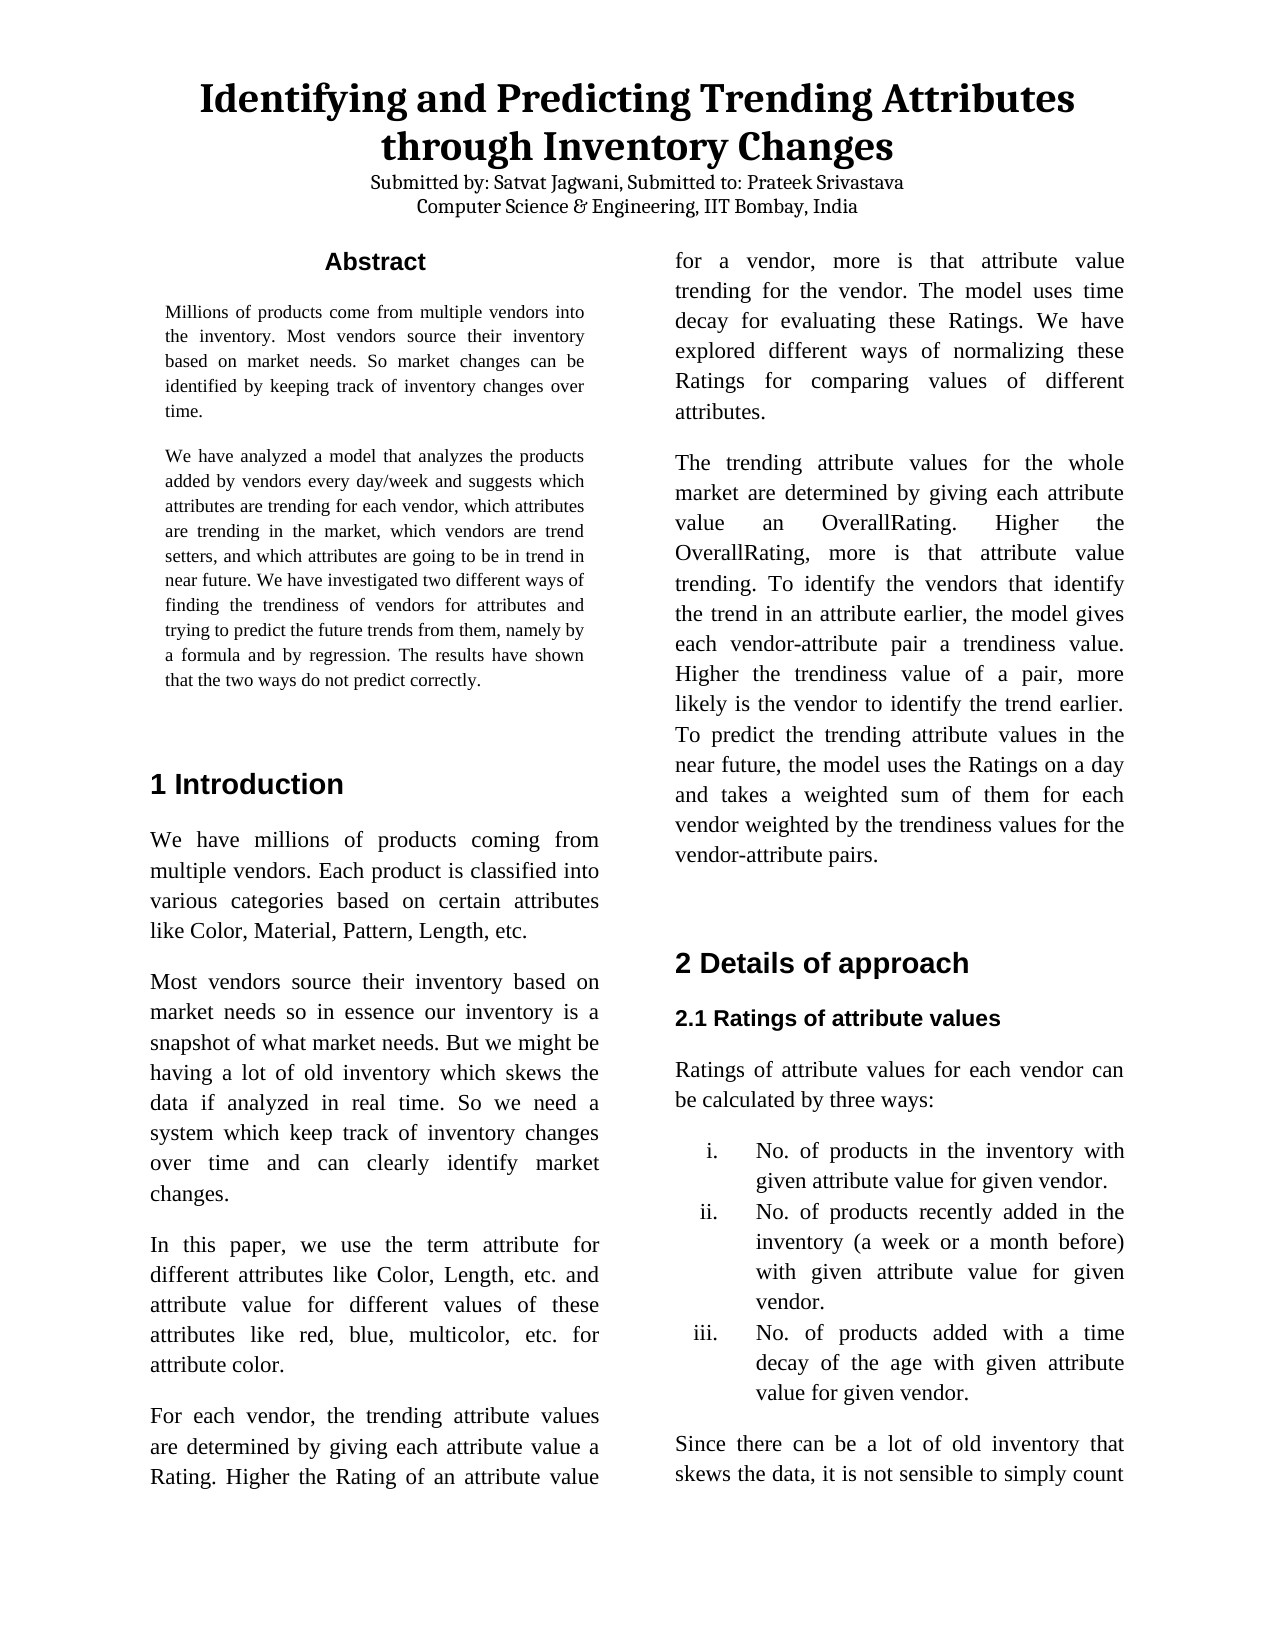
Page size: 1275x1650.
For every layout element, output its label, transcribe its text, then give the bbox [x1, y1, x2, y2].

list No. of products in the inventory with given attribute value for given vendor. [718, 1137, 1125, 1194]
text Most vendors source their inventory based on market needs so in essence our inventory is a snapshot of what market needs. But we might be having a lot of old inventory which skews the data if analyzed in real time. So we need a system which keep track of inventory changes over time and can clearly identify market changes. [150, 968, 600, 1206]
list No. of products recently added in the inventory (a week or a month before) with given attribute value for given vendor. [718, 1198, 1125, 1315]
text We have analyzed a model that analyzes the products added by vendors every day/week and suggests which attributes are trending for each vendor, which attributes are trending in the market, which vendors are trend setters, and which attributes are going to be in trend in near future. We have investigated two different ways of finding the trendiness of vendors for attributes and trying to predict the future trends from them, namely by a formula and by regression. The results have shown that the two ways do not predict correctly. [165, 445, 585, 690]
text 1 Introduction [150, 767, 600, 801]
text The trending attribute values for the whole market are determined by giving each attribute value an OverallRating. Higher the OverallRating, more is that attribute value trending. To identify the vendors that identify the trend in an attribute earlier, the model gives each vendor-attribute pair a trendiness value. Higher the trendiness value of a pair, more likely is the vendor to identify the trend earlier. To predict the trending attribute values in the near future, the model uses the Ratings on a day and takes a weighted sum of them for each vendor weighted by the trendiness values for the vendor-attribute pairs. [675, 449, 1125, 868]
list No. of products added with a time decay of the age with given attribute value for given vendor. [718, 1318, 1125, 1405]
text Abstract [150, 247, 600, 276]
text In this paper, we use the term attribute for different attributes like Color, Length, etc. and attribute value for different values of these attributes like red, blue, multicolor, etc. for attribute color. [150, 1231, 600, 1378]
text Millions of products come from multiple vendors into the inventory. Most vendors source their inventory based on market needs. So market changes can be identified by keeping track of inventory changes over time. [165, 301, 585, 421]
text For each vendor, the trending attribute values are determined by giving each attribute value a Rating. Higher the Rating of an attribute value for a vendor, more is that attribute value trending for the vendor. The model uses time decay for evaluating these Ratings. We have explored different ways of normalizing these Ratings for comparing values of different attributes. [675, 247, 1125, 424]
text Ratings of attribute values for each vendor can be calculated by three ways: [675, 1056, 1125, 1113]
text We have millions of products coming from multiple vendors. Each product is classified into various categories based on certain attributes like Color, Material, Pattern, Length, etc. [150, 827, 600, 943]
text For each vendor, the trending attribute values are determined by giving each attribute value a Rating. Higher the Rating of an attribute value for a vendor, more is that attribute value trending for the vendor. The model uses time decay for evaluating these Ratings. We have explored different ways of normalizing these Ratings for comparing values of different attributes. [150, 1403, 600, 1489]
text 2.1 Ratings of attribute values [675, 1005, 1125, 1031]
text 2 Details of approach [675, 946, 1125, 979]
